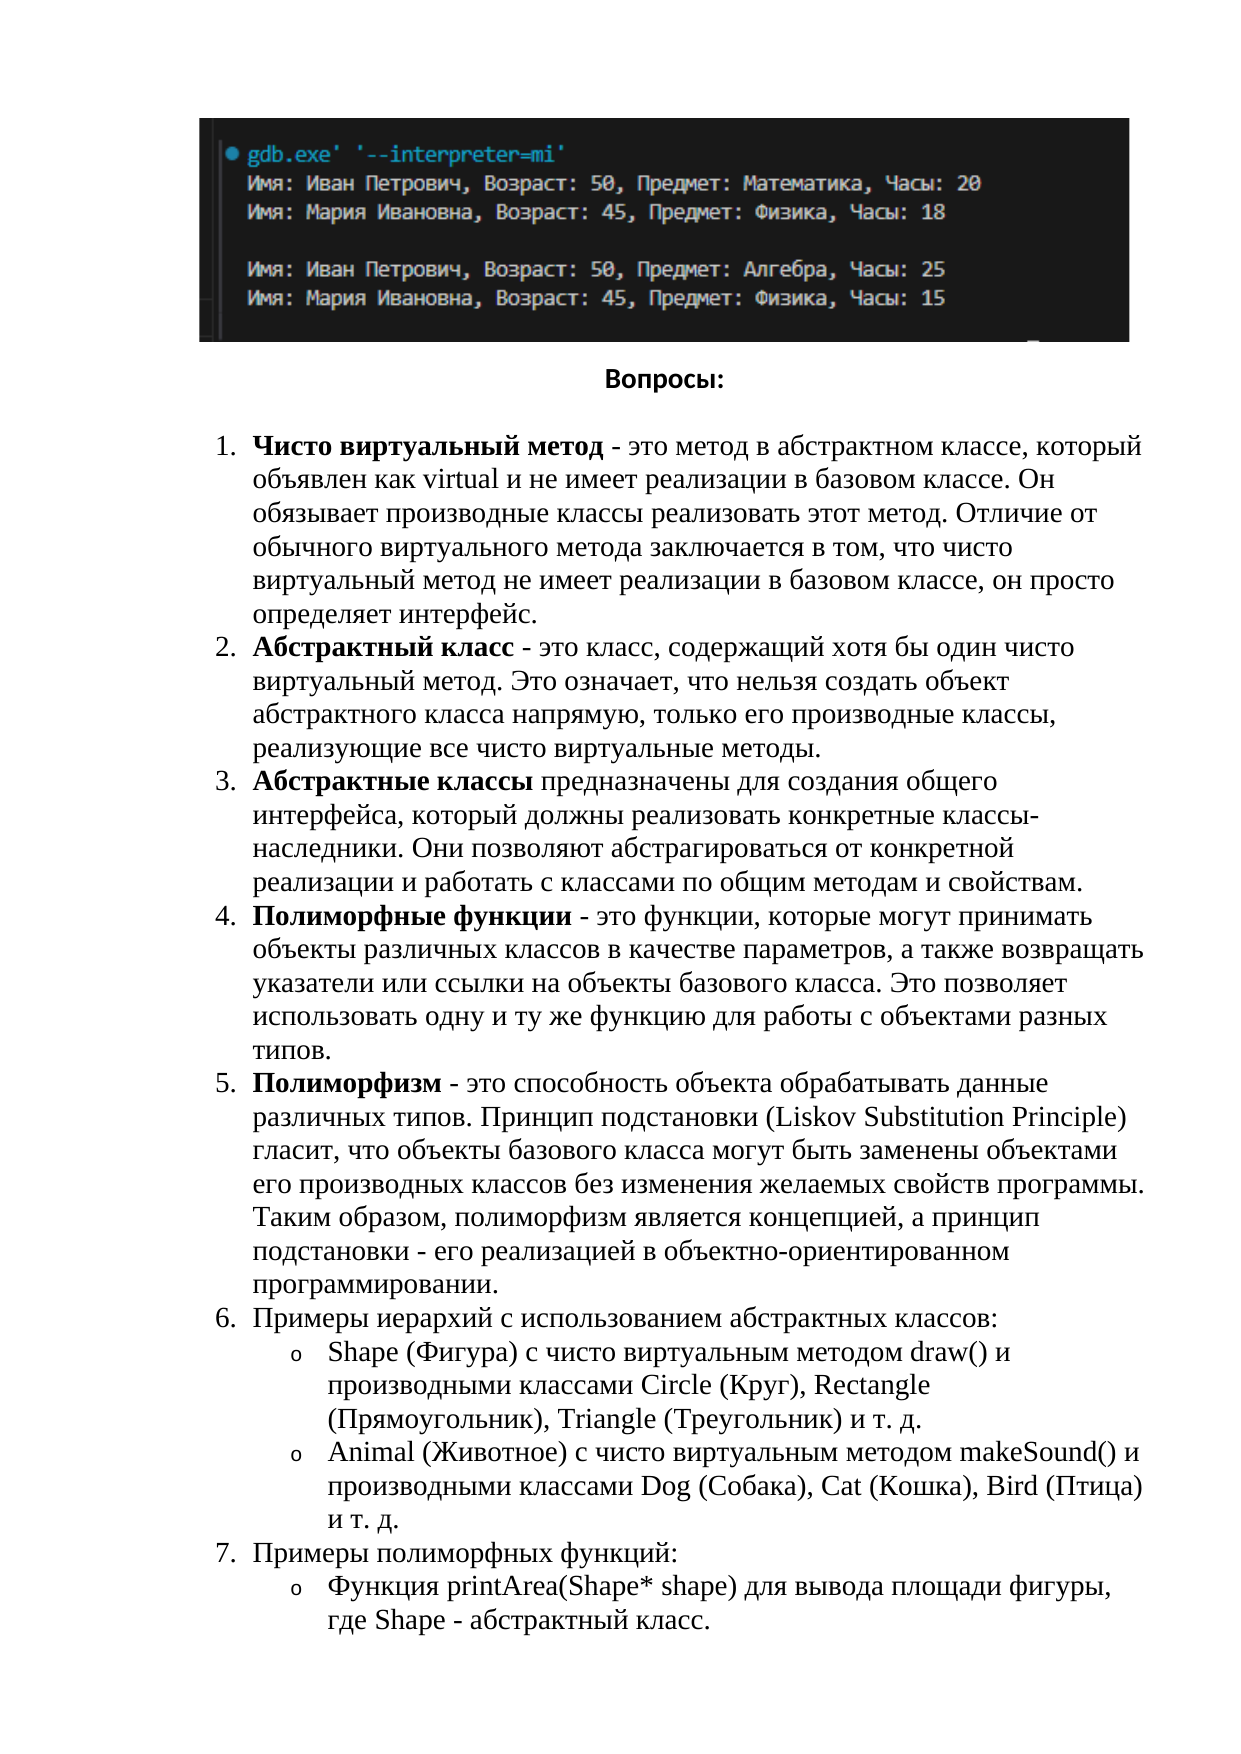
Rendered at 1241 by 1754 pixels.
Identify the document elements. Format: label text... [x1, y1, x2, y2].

list Shape (Фигура) с чисто виртуальным методом draw() и производными классами Circle (Круг), Rectangle (Прямоугольник), Triangle (Треугольник) и т. д. [290, 1334, 1152, 1434]
text Вопросы: [177, 360, 1152, 396]
list Полиморфизм - это способность объекта обрабатывать данные различных типов. Принцип подстановки (Liskov Substitution Principle) гласит, что объекты базового класса могут быть заменены объектами его производных классов без изменения желаемых свойств программы. Таким образом, полиморфизм является концепцией, а принцип подстановки - его реализацией в объектно-ориентированном программировании. [215, 1065, 1152, 1300]
list Чисто виртуальный метод - это метод в абстрактном классе, который объявлен как virtual и не имеет реализации в базовом классе. Он обязывает производные классы реализовать этот метод. Отличие от обычного виртуального метода заключается в том, что чисто виртуальный метод не имеет реализации в базовом классе, он просто определяет интерфейс. [215, 428, 1152, 629]
list Примеры полиморфных функций: [215, 1535, 1152, 1568]
picture [199, 118, 1130, 342]
list Полиморфные функции - это функции, которые могут принимать объекты различных классов в качестве параметров, а также возвращать указатели или ссылки на объекты базового класса. Это позволяет использовать одну и ту же функцию для работы с объектами разных типов. [215, 898, 1152, 1065]
list Функция printArea(Shape* shape) для вывода площади фигуры, где Shape - абстрактный класс. [290, 1568, 1152, 1636]
list Абстрактный класс - это класс, содержащий хотя бы один чисто виртуальный метод. Это означает, что нельзя создать объект абстрактного класса напрямую, только его производные классы, реализующие все чисто виртуальные методы. [215, 629, 1152, 763]
list Animal (Животное) с чисто виртуальным методом makeSound() и производными классами Dog (Собака), Cat (Кошка), Bird (Птица) и т. д. [290, 1434, 1152, 1535]
list Примеры иерархий с использованием абстрактных классов: [215, 1300, 1152, 1334]
list Абстрактные классы предназначены для создания общего интерфейса, который должны реализовать конкретные классы-наследники. Они позволяют абстрагироваться от конкретной реализации и работать с классами по общим методам и свойствам. [215, 763, 1152, 898]
